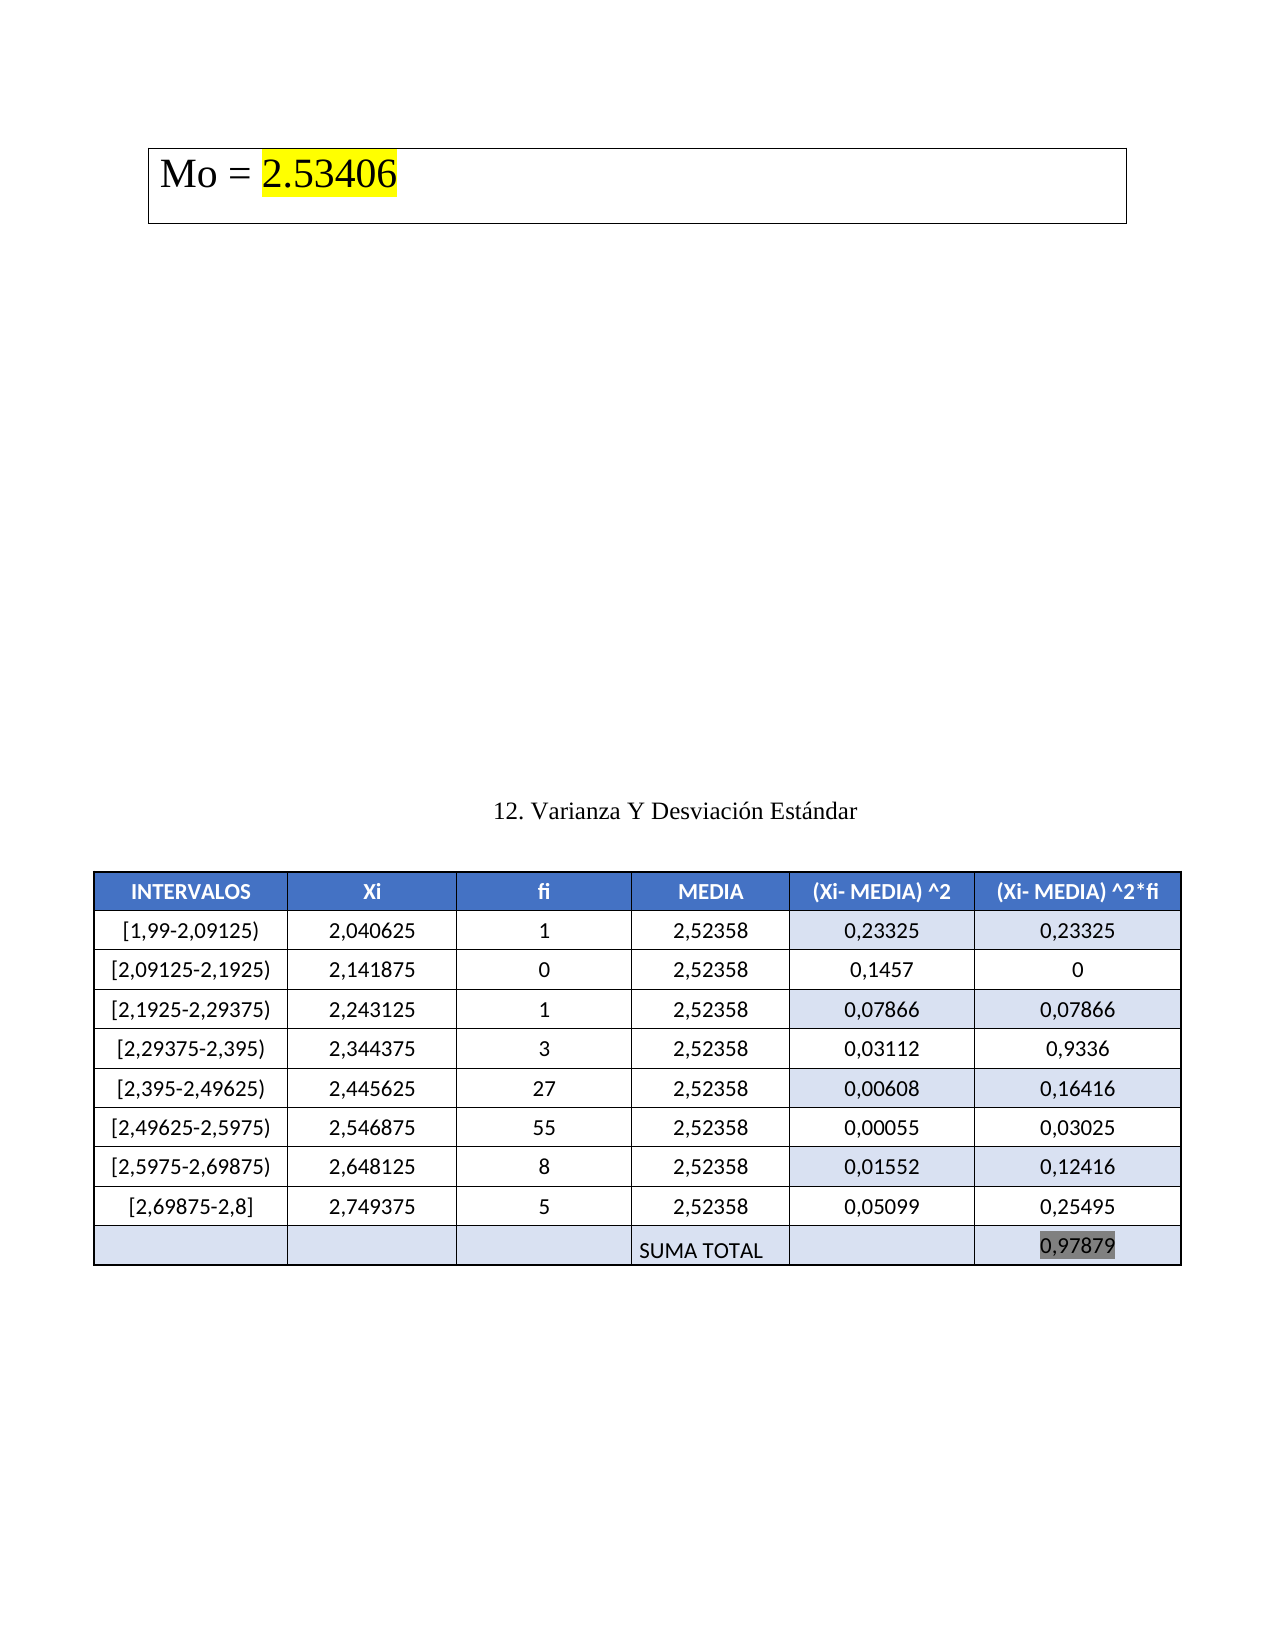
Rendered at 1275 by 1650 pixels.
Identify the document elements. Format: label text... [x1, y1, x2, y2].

table_header (Xi- MEDIA) ^2 [790, 873, 974, 910]
table_cell 2,52358 [632, 1108, 789, 1146]
table_cell 0,16416 [975, 1069, 1180, 1107]
table_cell 0,23325 [790, 911, 974, 949]
table_cell 2,52358 [632, 990, 789, 1028]
table_cell 2,243125 [288, 990, 456, 1028]
table_cell [457, 1226, 631, 1264]
table_cell 2,040625 [288, 911, 456, 949]
table_cell 2,546875 [288, 1108, 456, 1146]
table_cell 0,01552 [790, 1147, 974, 1186]
table_cell 0,23325 [975, 911, 1180, 949]
table_cell [2,29375-2,395) [95, 1029, 287, 1067]
table_cell 2,344375 [288, 1029, 456, 1067]
table_cell 2,52358 [632, 1147, 789, 1186]
table_cell 8 [457, 1147, 631, 1186]
table_cell [790, 1226, 974, 1264]
table_cell [1,99-2,09125) [95, 911, 287, 949]
table_cell 0,97879 [975, 1226, 1180, 1264]
table_cell [2,395-2,49625) [95, 1069, 287, 1107]
table_cell 5 [457, 1187, 631, 1225]
table_cell [2,1925-2,29375) [95, 990, 287, 1028]
table_cell 2,52358 [632, 911, 789, 949]
table_cell [2,5975-2,69875) [95, 1147, 287, 1186]
table_header fi [457, 873, 631, 910]
table_cell 0,00608 [790, 1069, 974, 1107]
table_cell 2,52358 [632, 1187, 789, 1225]
list Varianza Y Desviación Estándar [223, 796, 1127, 825]
table_cell [95, 1226, 287, 1264]
table_cell 0,07866 [975, 990, 1180, 1028]
table_cell [2,49625-2,5975) [95, 1108, 287, 1146]
table_cell 1 [457, 990, 631, 1028]
table_cell 0,25495 [975, 1187, 1180, 1225]
table_cell SUMA TOTAL [632, 1226, 789, 1264]
table_cell 2,141875 [288, 950, 456, 989]
table_cell 27 [457, 1069, 631, 1107]
table_cell [288, 1226, 456, 1264]
table_header Xi [288, 873, 456, 910]
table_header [149, 149, 1126, 223]
table_cell [2,09125-2,1925) [95, 950, 287, 989]
table_cell 2,648125 [288, 1147, 456, 1186]
table_cell 0 [975, 950, 1180, 989]
table_cell 0,03112 [790, 1029, 974, 1067]
table_cell 1 [457, 911, 631, 949]
table_header (Xi- MEDIA) ^2*fi [975, 873, 1180, 910]
table_cell 0,03025 [975, 1108, 1180, 1146]
table_cell 55 [457, 1108, 631, 1146]
table_cell 0,05099 [790, 1187, 974, 1225]
table_cell 0,07866 [790, 990, 974, 1028]
table_cell 2,52358 [632, 1069, 789, 1107]
table_header INTERVALOS [95, 873, 287, 910]
table_header MEDIA [632, 873, 789, 910]
table_cell 0 [457, 950, 631, 989]
table_cell 2,445625 [288, 1069, 456, 1107]
table_cell 0,1457 [790, 950, 974, 989]
table_cell 2,52358 [632, 950, 789, 989]
table_cell 2,749375 [288, 1187, 456, 1225]
table_cell 0,9336 [975, 1029, 1180, 1067]
table_cell [2,69875-2,8] [95, 1187, 287, 1225]
table_cell 0,12416 [975, 1147, 1180, 1186]
table_cell 3 [457, 1029, 631, 1067]
table_cell 2,52358 [632, 1029, 789, 1067]
table_cell 0,00055 [790, 1108, 974, 1146]
